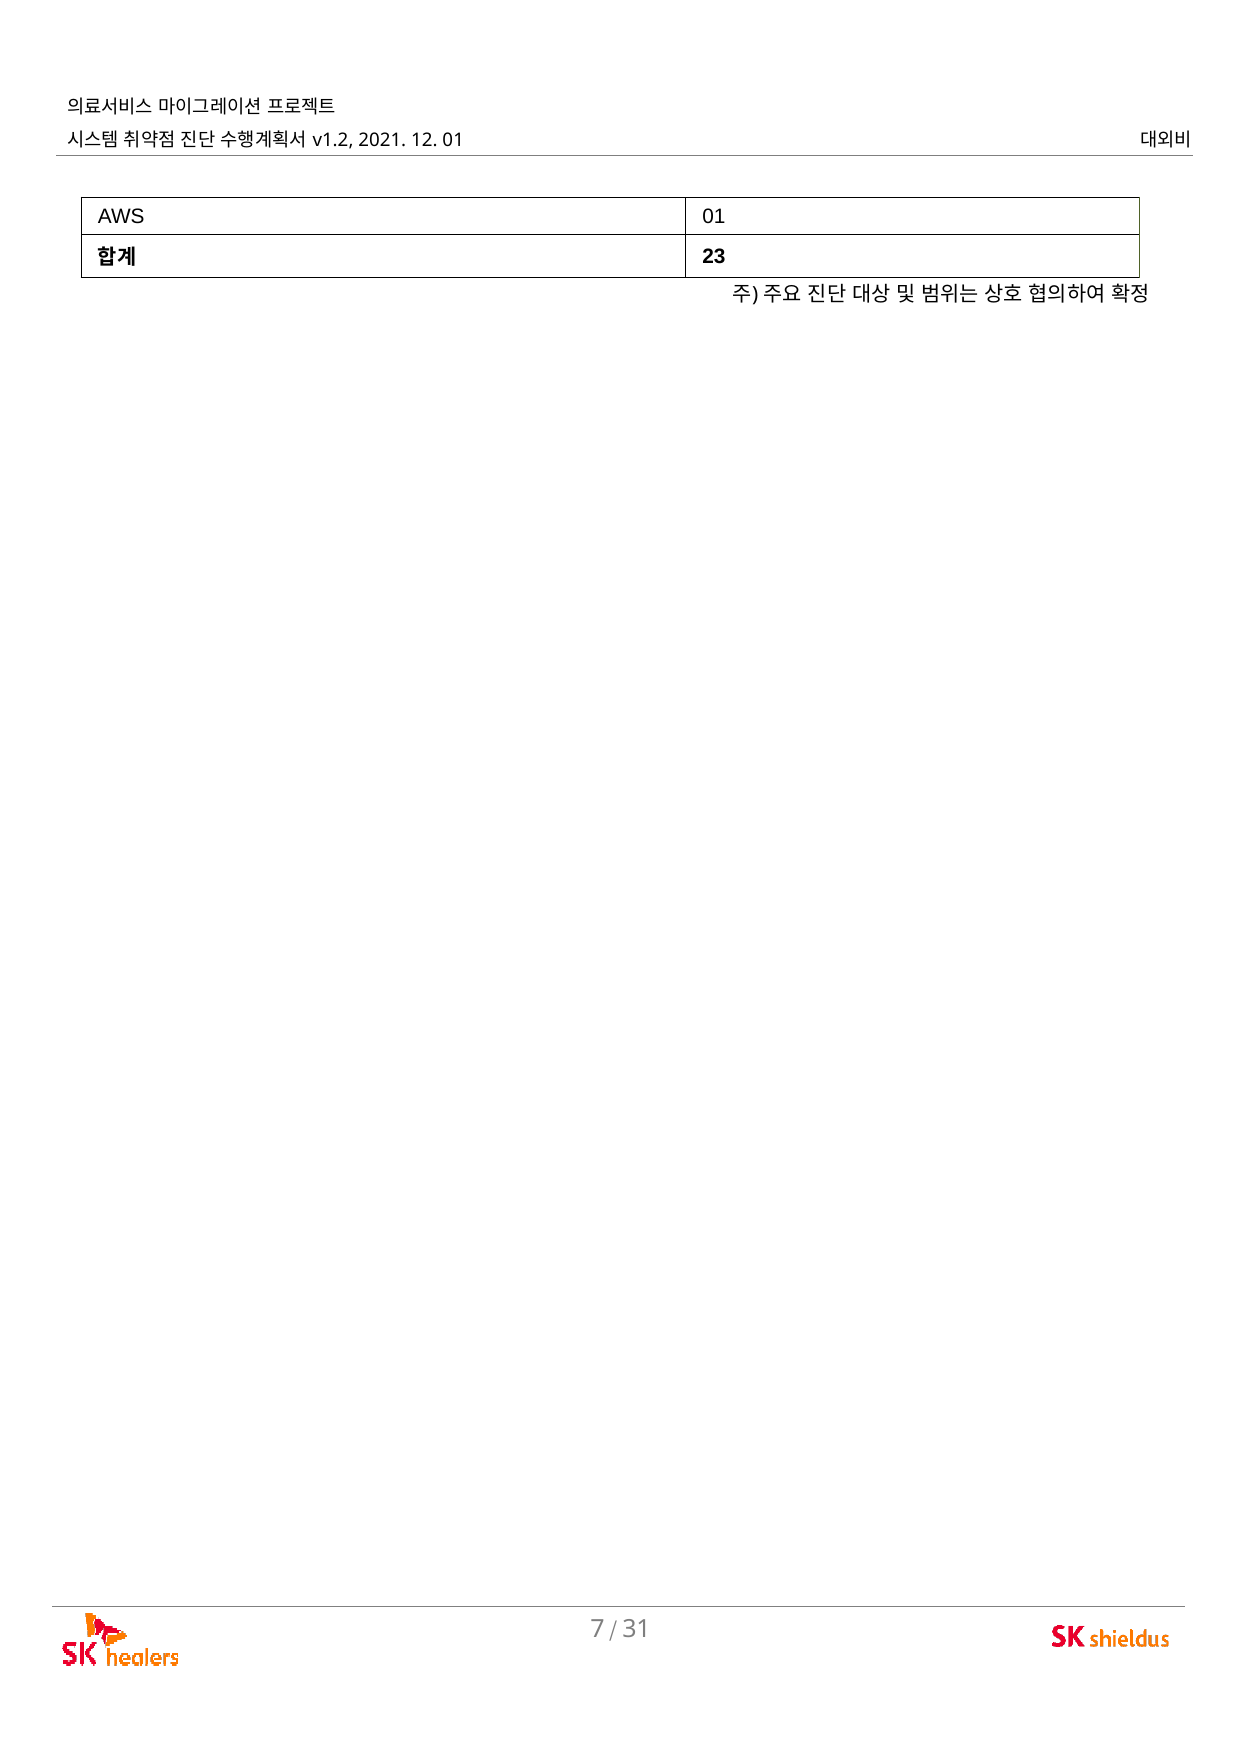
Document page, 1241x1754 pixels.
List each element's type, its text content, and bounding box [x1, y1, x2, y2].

picture [1052, 1625, 1169, 1647]
picture [61, 1613, 178, 1666]
table_cell AWS [82, 198, 685, 233]
table_cell 합계 [82, 235, 685, 277]
table_cell 23 [686, 235, 1139, 277]
text 주) 주요 진단 대상 및 범위는 상호 협의하여 확정 [133, 278, 1149, 308]
table_cell 01 [686, 198, 1139, 233]
